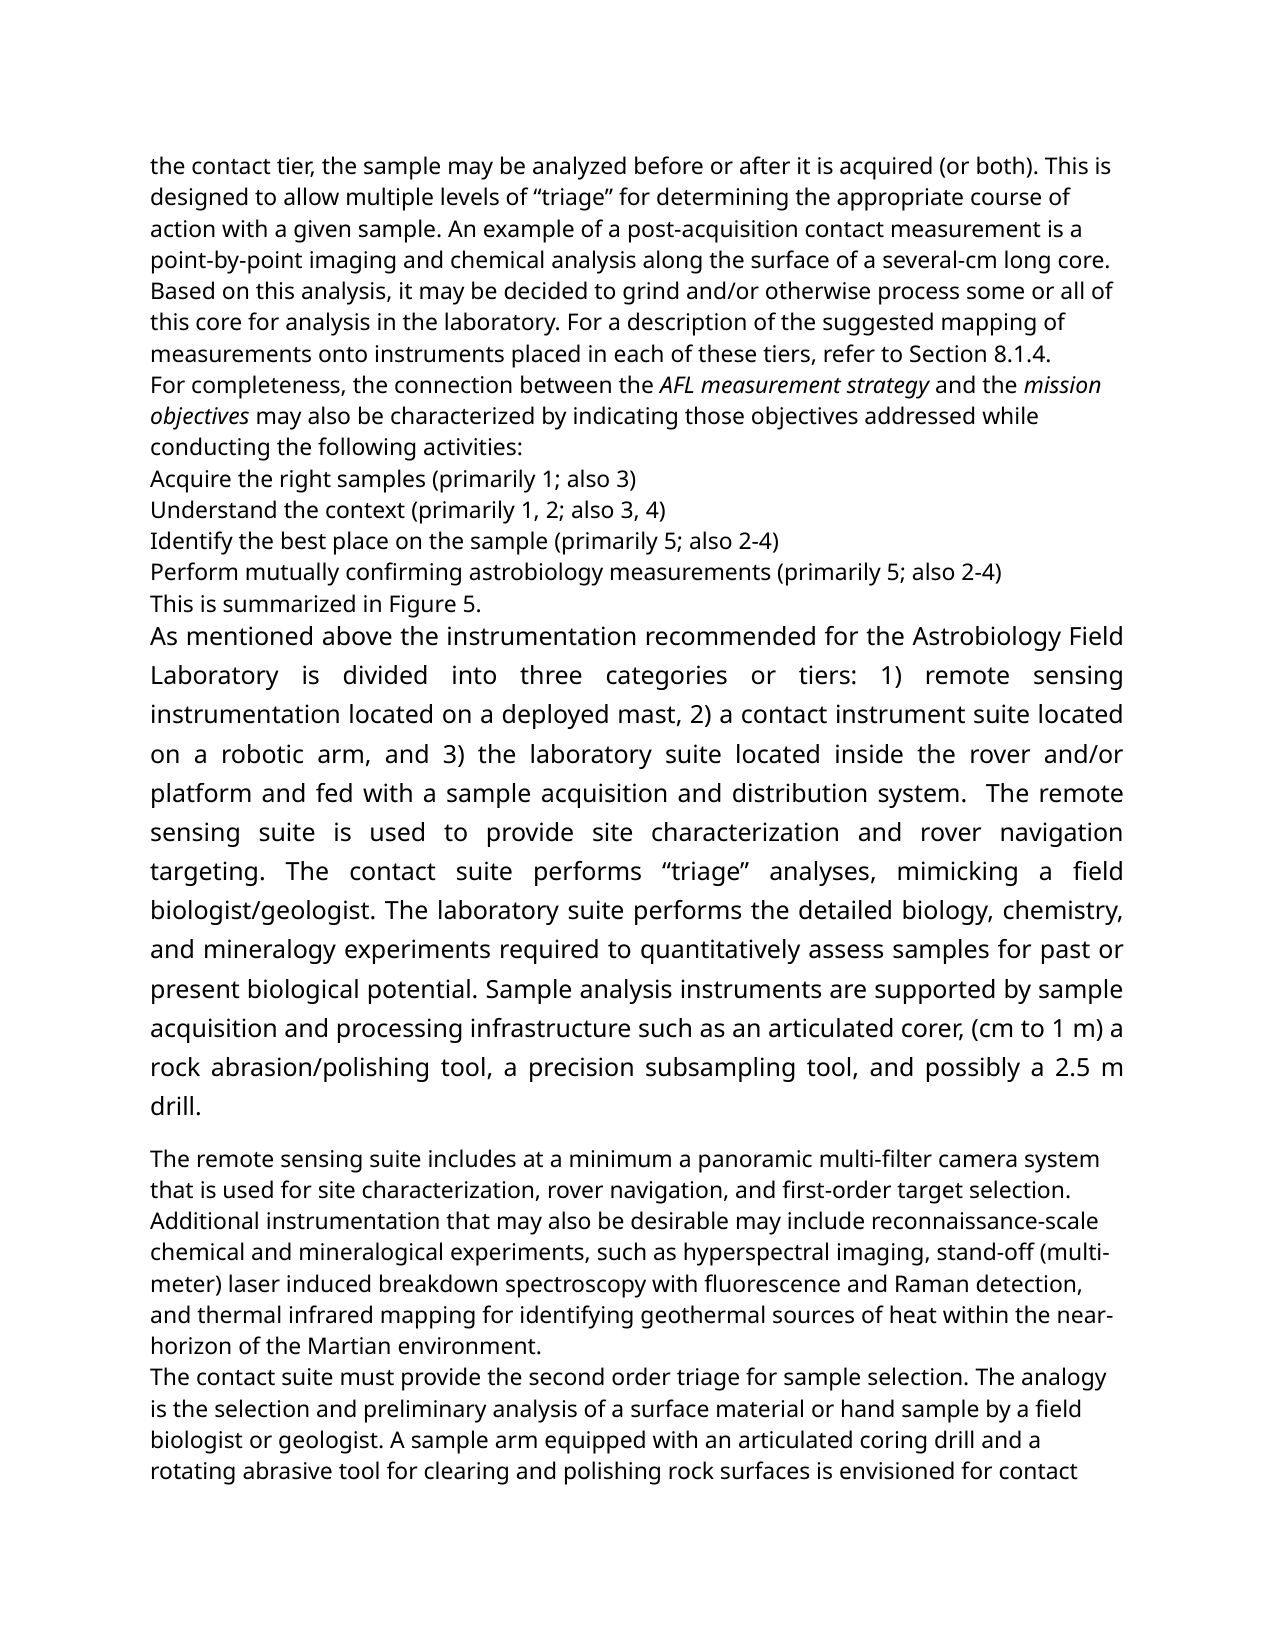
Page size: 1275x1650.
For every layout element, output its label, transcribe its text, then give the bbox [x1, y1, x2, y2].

text As mentioned above the instrumentation recommended for the Astrobiology Field Laboratory is divided into three categories or tiers: 1) remote sensing instrumentation located on a deployed mast, 2) a contact instrument suite located on a robotic arm, and 3) the laboratory suite located inside the rover and/or platform and fed with a sample acquisition and distribution system. The remote sensing suite is used to provide site characterization and rover navigation targeting. The contact suite performs “triage” analyses, mimicking a field biologist/geologist. The laboratory suite performs the detailed biology, chemistry, and mineralogy experiments required to quantitatively assess samples for past or present biological potential. Sample analysis instruments are supported by sample acquisition and processing infrastructure such as an articulated corer, (cm to 1 m) a rock abrasion/polishing tool, a precision subsampling tool, and possibly a 2.5 m drill. [150, 619, 1125, 1123]
